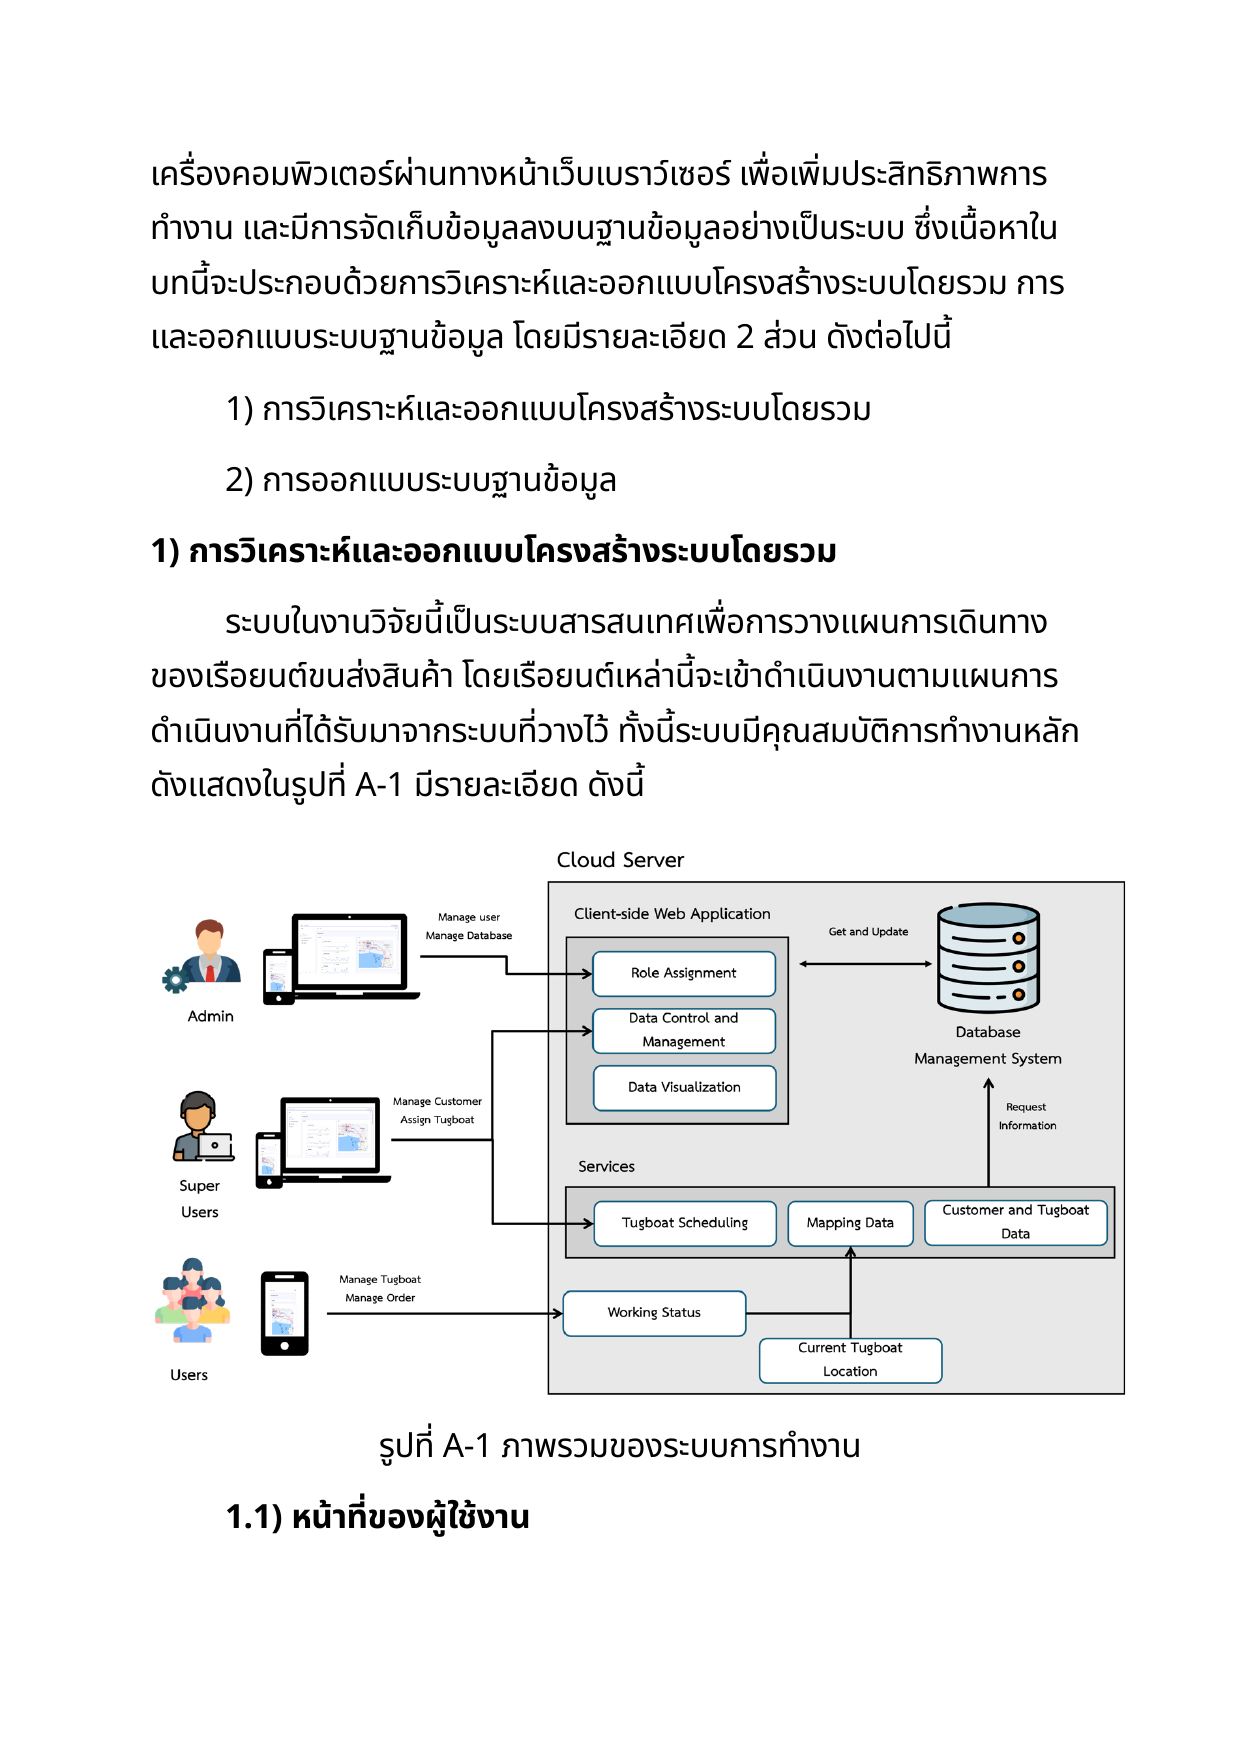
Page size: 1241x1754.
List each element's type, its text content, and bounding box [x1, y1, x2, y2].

text 1) การวิเคราะห์และออกแบบโครงสร้างระบบโดยรวม [150, 527, 1090, 577]
text 1.1) หน้าที่ของผู้ใช้งาน [150, 1493, 1090, 1543]
text รูปที่ A-1 ภาพรวมของระบบการทำงาน [150, 1421, 1090, 1472]
text 2) การออกแบบระบบฐานข้อมูล [150, 456, 1090, 506]
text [150, 150, 1090, 364]
text 1) การวิเคราะห์และออกแบบโครงสร้างระบบโดยรวม [150, 384, 1090, 435]
text ระบบในงานวิจัยนี้เป็นระบบสารสนเทศเพื่อการวางแผนการเดินทางของเรือยนต์ขนส่งสินค้า โดยเรือยนต์เหล่านี้จะเข้าดำเนินงานตามแผนการดำเนินงานที่ได้รับมาจากระบบที่วางไว้ ทั้งนี้ระบบมีคุณสมบัติการทำงานหลัก ดังแสดงในรูปที่ A-1 มีรายละเอียด ดังนี้ [150, 598, 1090, 812]
picture [150, 832, 1125, 1403]
